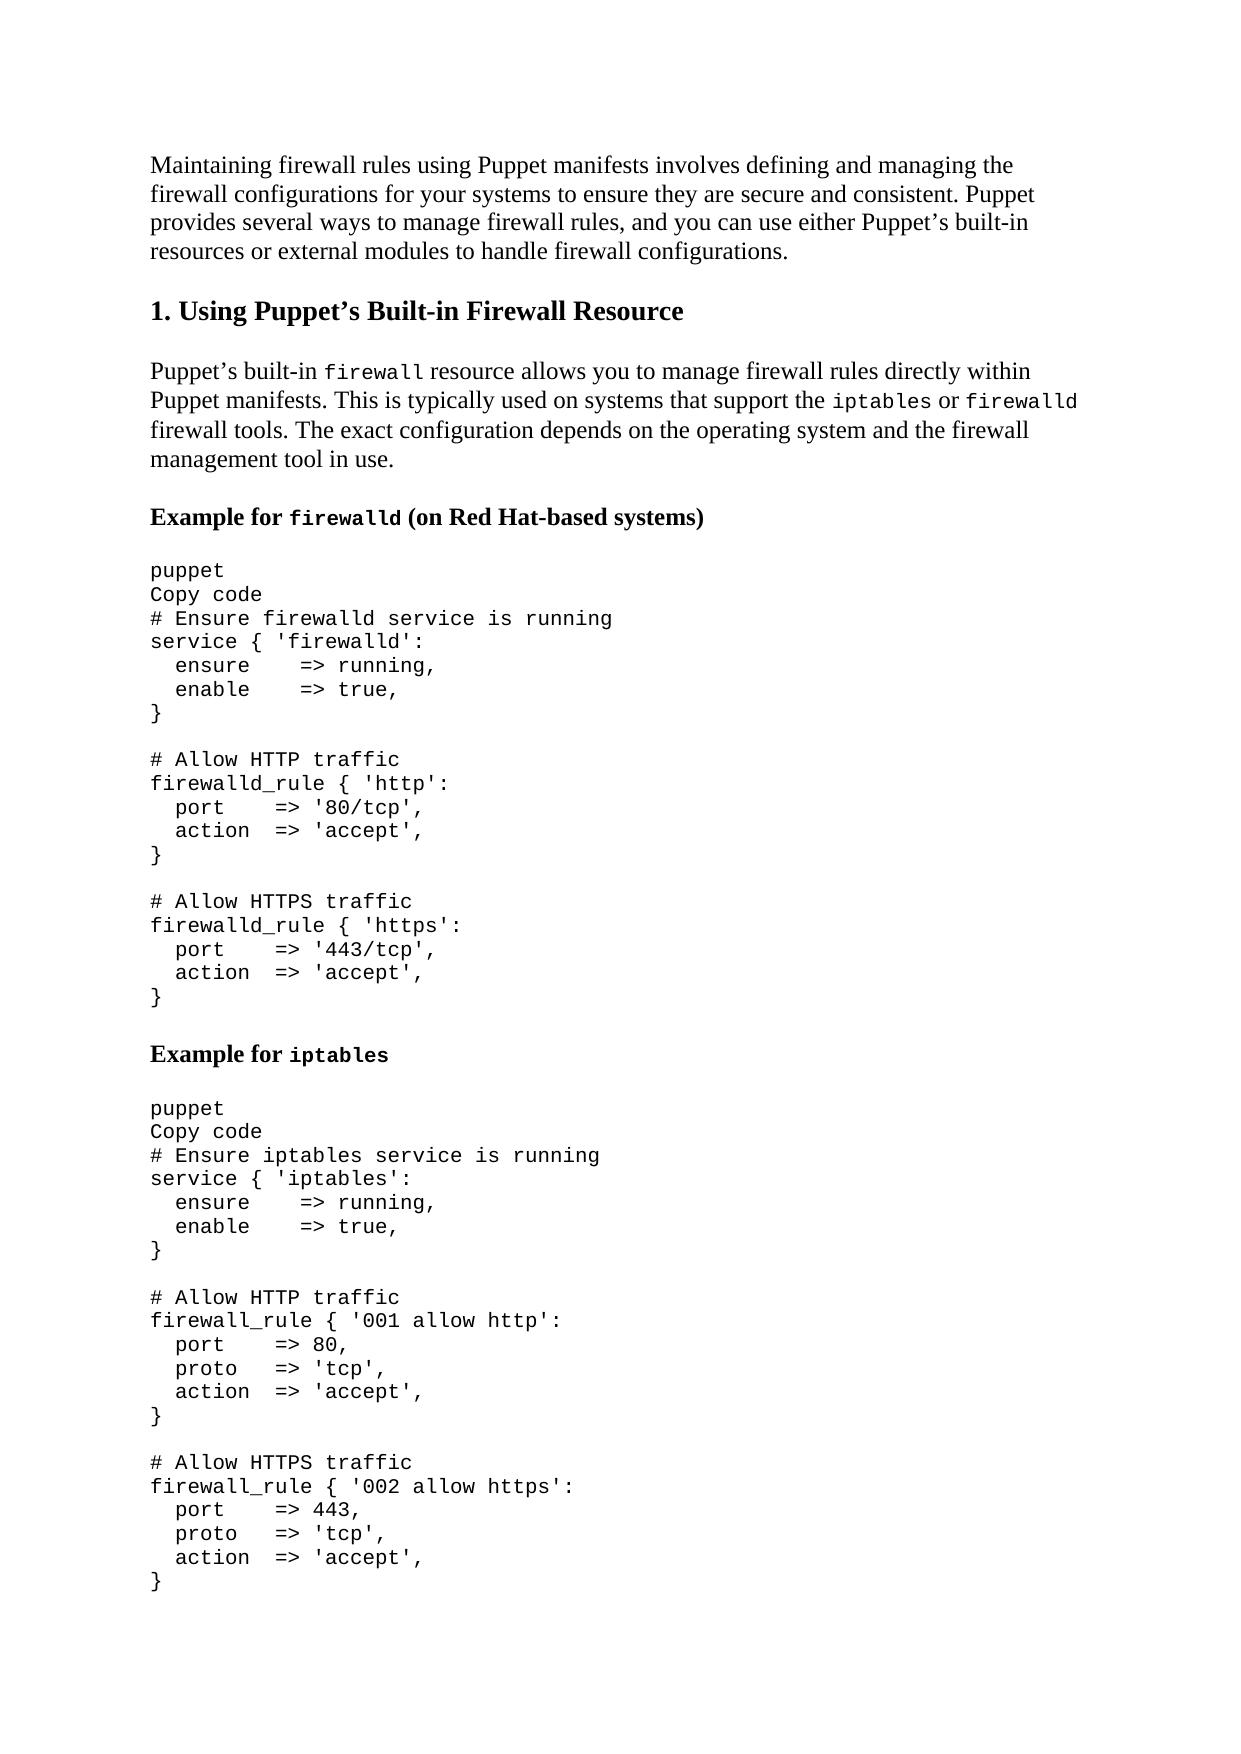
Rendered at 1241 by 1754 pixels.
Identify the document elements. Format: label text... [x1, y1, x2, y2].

text port => '443/tcp', [150, 939, 1090, 962]
text service { 'iptables': [150, 1168, 1090, 1192]
text puppet [150, 560, 1090, 584]
text # Allow HTTP traffic [150, 1287, 1090, 1310]
text ensure => running, [150, 655, 1090, 678]
text firewall_rule { '002 allow https': [150, 1476, 1090, 1499]
text 1. Using Puppet’s Built-in Firewall Resource [150, 294, 1090, 327]
text Example for iptables [150, 1039, 1090, 1068]
text enable => true, [150, 678, 1090, 702]
text } [150, 1239, 1090, 1263]
text proto => 'tcp', [150, 1523, 1090, 1547]
text } [150, 702, 1090, 726]
text firewall_rule { '001 allow http': [150, 1310, 1090, 1334]
text puppet [150, 1097, 1090, 1121]
text # Ensure firewalld service is running [150, 608, 1090, 631]
text enable => true, [150, 1216, 1090, 1239]
text } [150, 986, 1090, 1009]
text port => 80, [150, 1334, 1090, 1358]
text Copy code [150, 1121, 1090, 1145]
text } [150, 1570, 1090, 1594]
text port => '80/tcp', [150, 797, 1090, 820]
text # Allow HTTPS traffic [150, 891, 1090, 915]
text port => 443, [150, 1499, 1090, 1523]
text service { 'firewalld': [150, 631, 1090, 655]
text action => 'accept', [150, 820, 1090, 844]
text firewalld_rule { 'http': [150, 773, 1090, 797]
text ensure => running, [150, 1192, 1090, 1216]
text # Allow HTTPS traffic [150, 1452, 1090, 1476]
text } [150, 1405, 1090, 1428]
text Puppet’s built-in firewall resource allows you to manage firewall rules directly within Puppet manifests. This is typically used on systems that support the iptables or firewalld firewall tools. The exact configuration depends on the operating system and the firewall management tool in use. [150, 356, 1090, 472]
text action => 'accept', [150, 1381, 1090, 1405]
text # Ensure iptables service is running [150, 1145, 1090, 1168]
text action => 'accept', [150, 962, 1090, 986]
text } [150, 844, 1090, 868]
text firewalld_rule { 'https': [150, 915, 1090, 939]
text proto => 'tcp', [150, 1358, 1090, 1381]
text Example for firewalld (on Red Hat-based systems) [150, 502, 1090, 531]
text Copy code [150, 584, 1090, 608]
text action => 'accept', [150, 1547, 1090, 1570]
text Maintaining firewall rules using Puppet manifests involves defining and managing the firewall configurations for your systems to ensure they are secure and consistent. Puppet provides several ways to manage firewall rules, and you can use either Puppet’s built-in resources or external modules to handle firewall configurations. [150, 150, 1090, 265]
text # Allow HTTP traffic [150, 749, 1090, 773]
